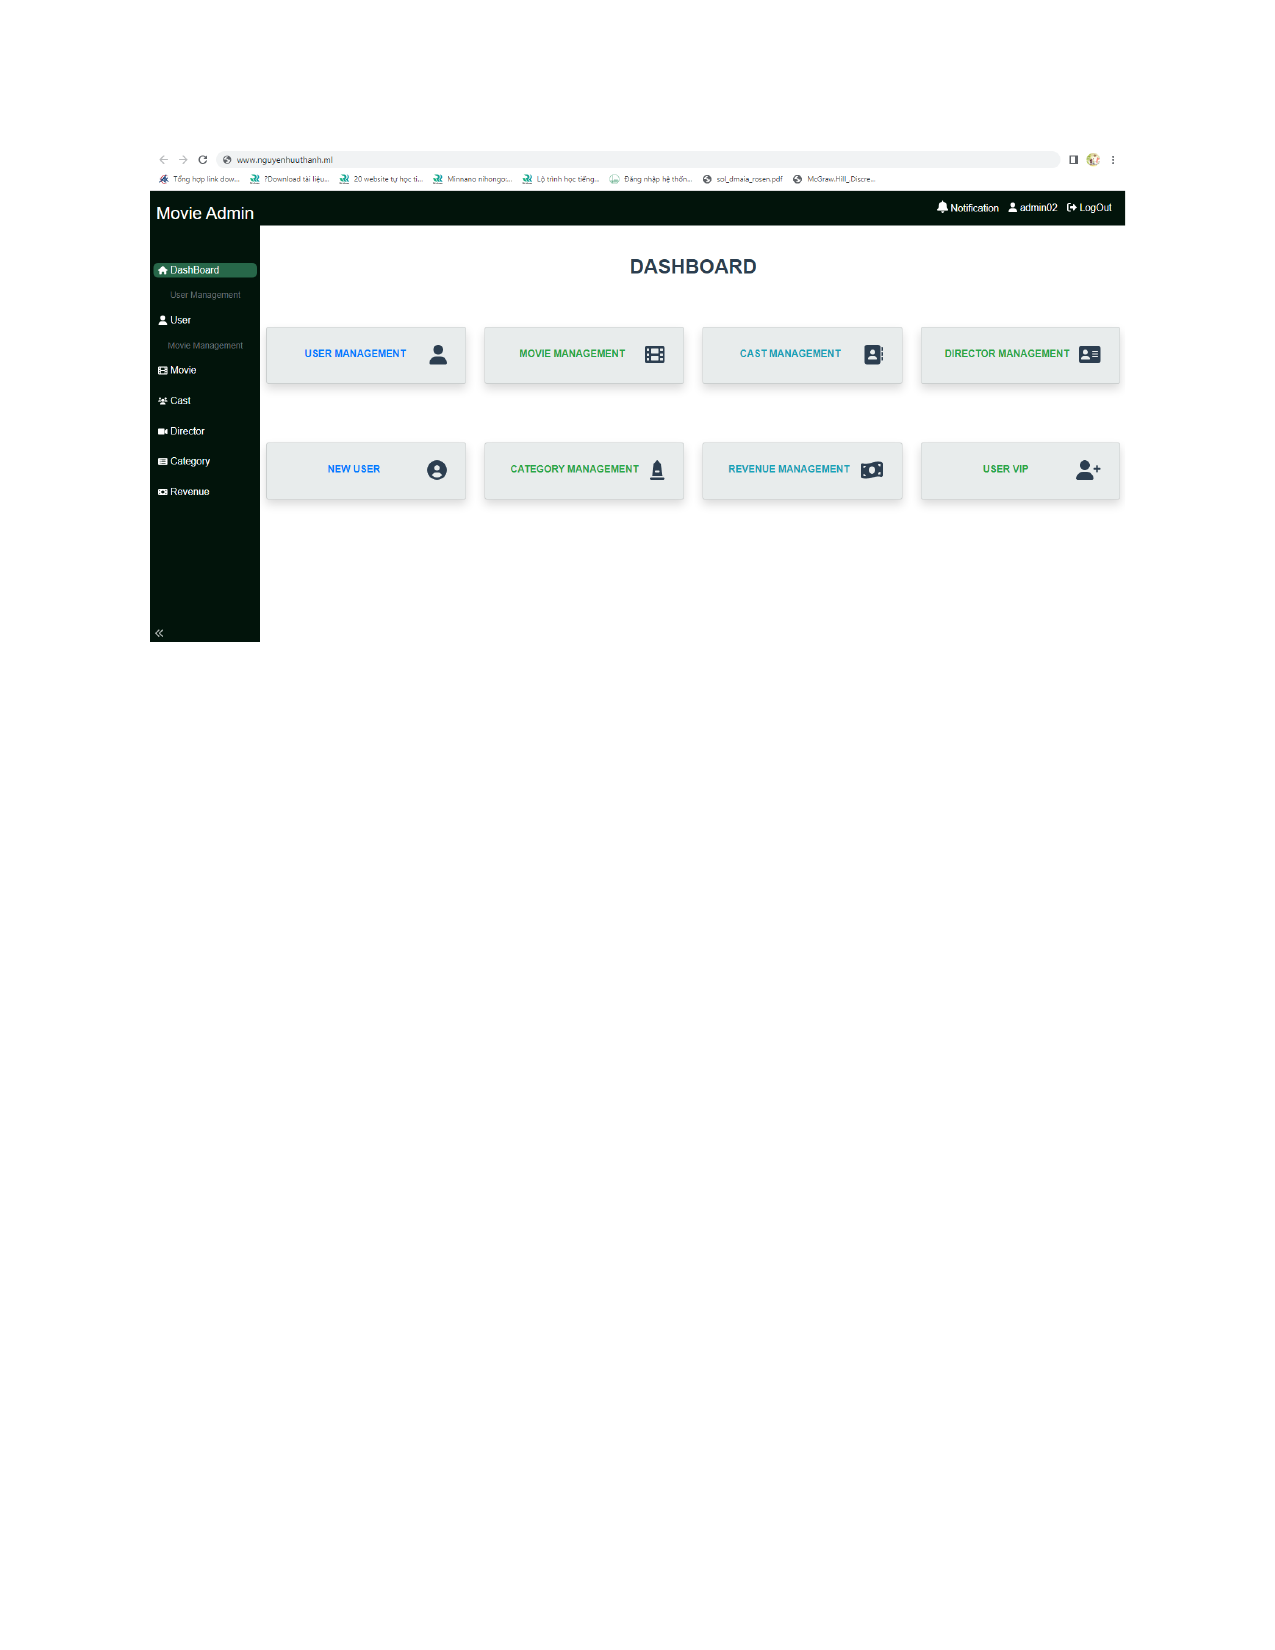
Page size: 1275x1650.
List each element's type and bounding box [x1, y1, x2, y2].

picture [150, 150, 1125, 642]
